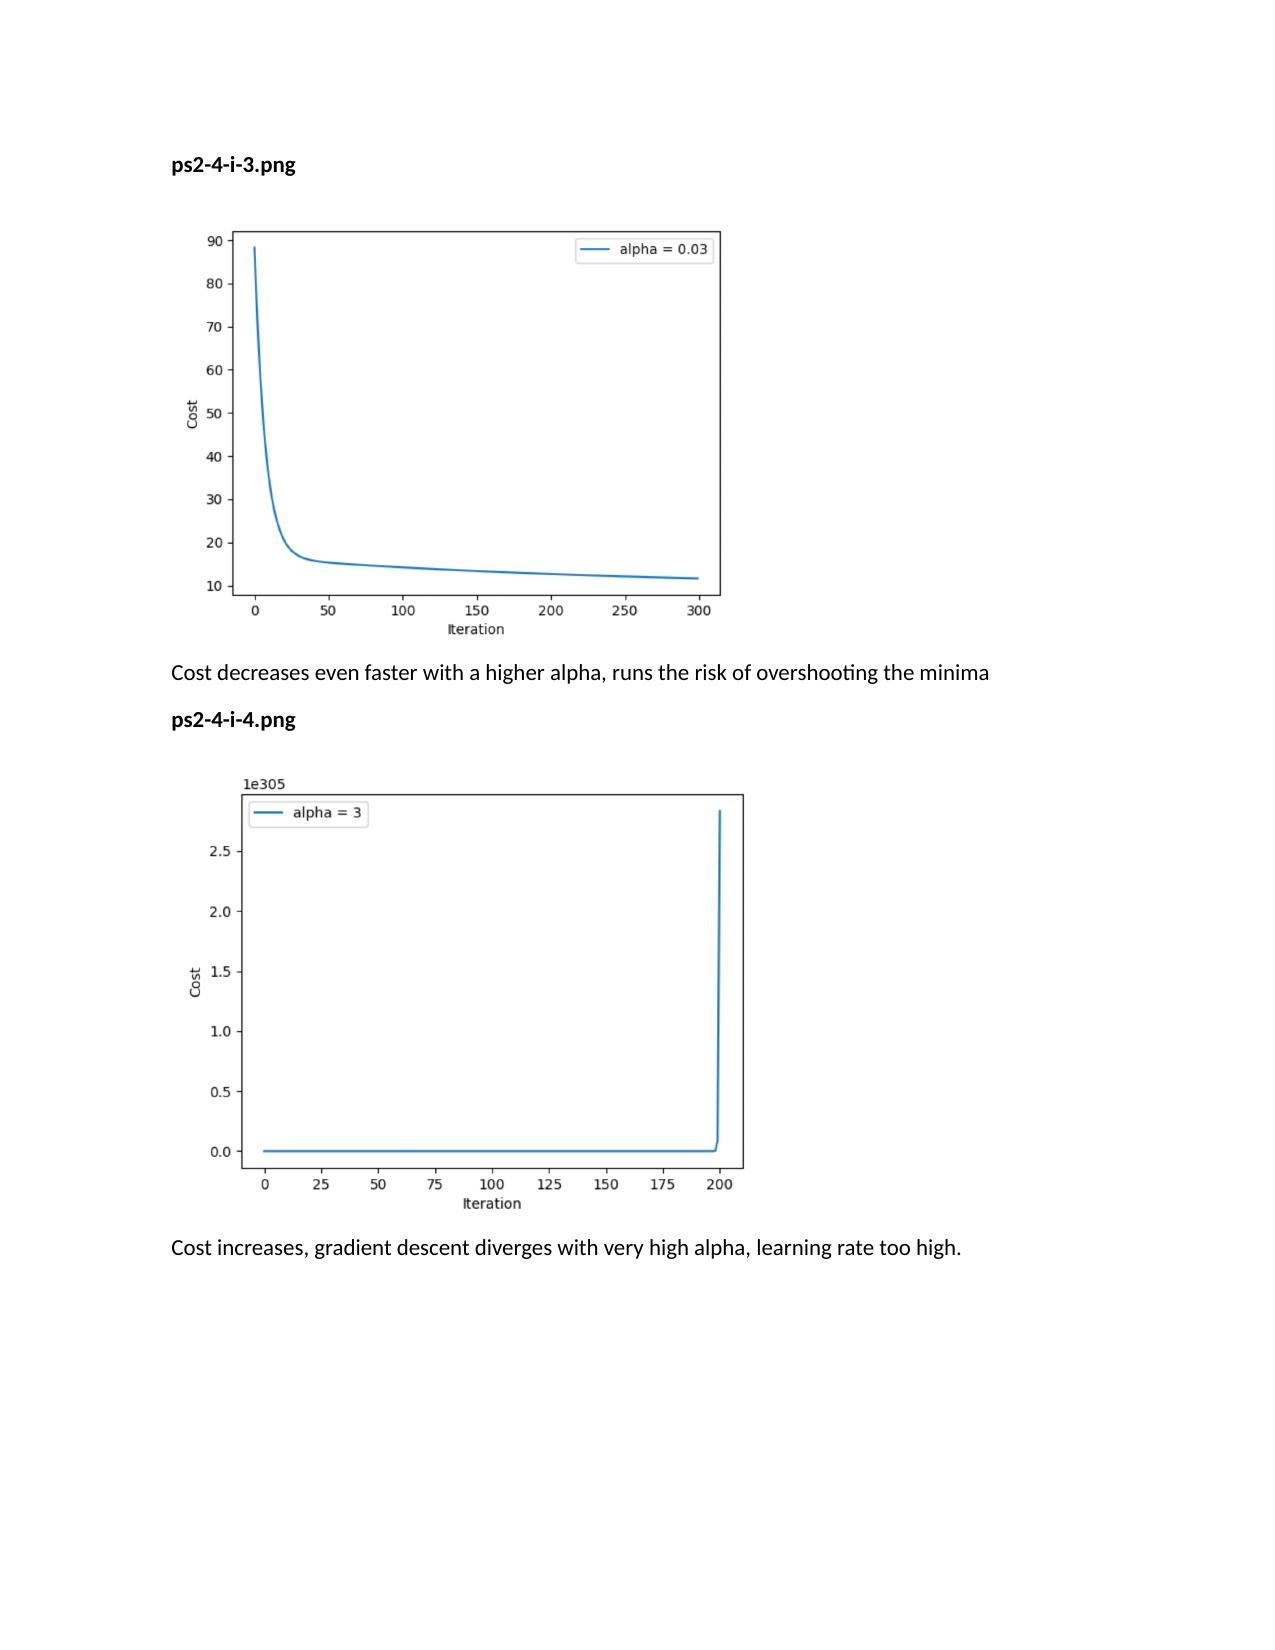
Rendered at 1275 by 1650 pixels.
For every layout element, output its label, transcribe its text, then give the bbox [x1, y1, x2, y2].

picture [171, 751, 785, 1215]
text Cost decreases even faster with a higher alpha, runs the risk of overshooting the minima [150, 658, 1125, 686]
text Cost increases, gradient descent diverges with very high alpha, learning rate too high. [150, 1233, 1125, 1261]
text ps2-4-i-3.png [150, 150, 1125, 178]
picture [171, 196, 757, 640]
text ps2-4-i-4.png [150, 705, 1125, 733]
